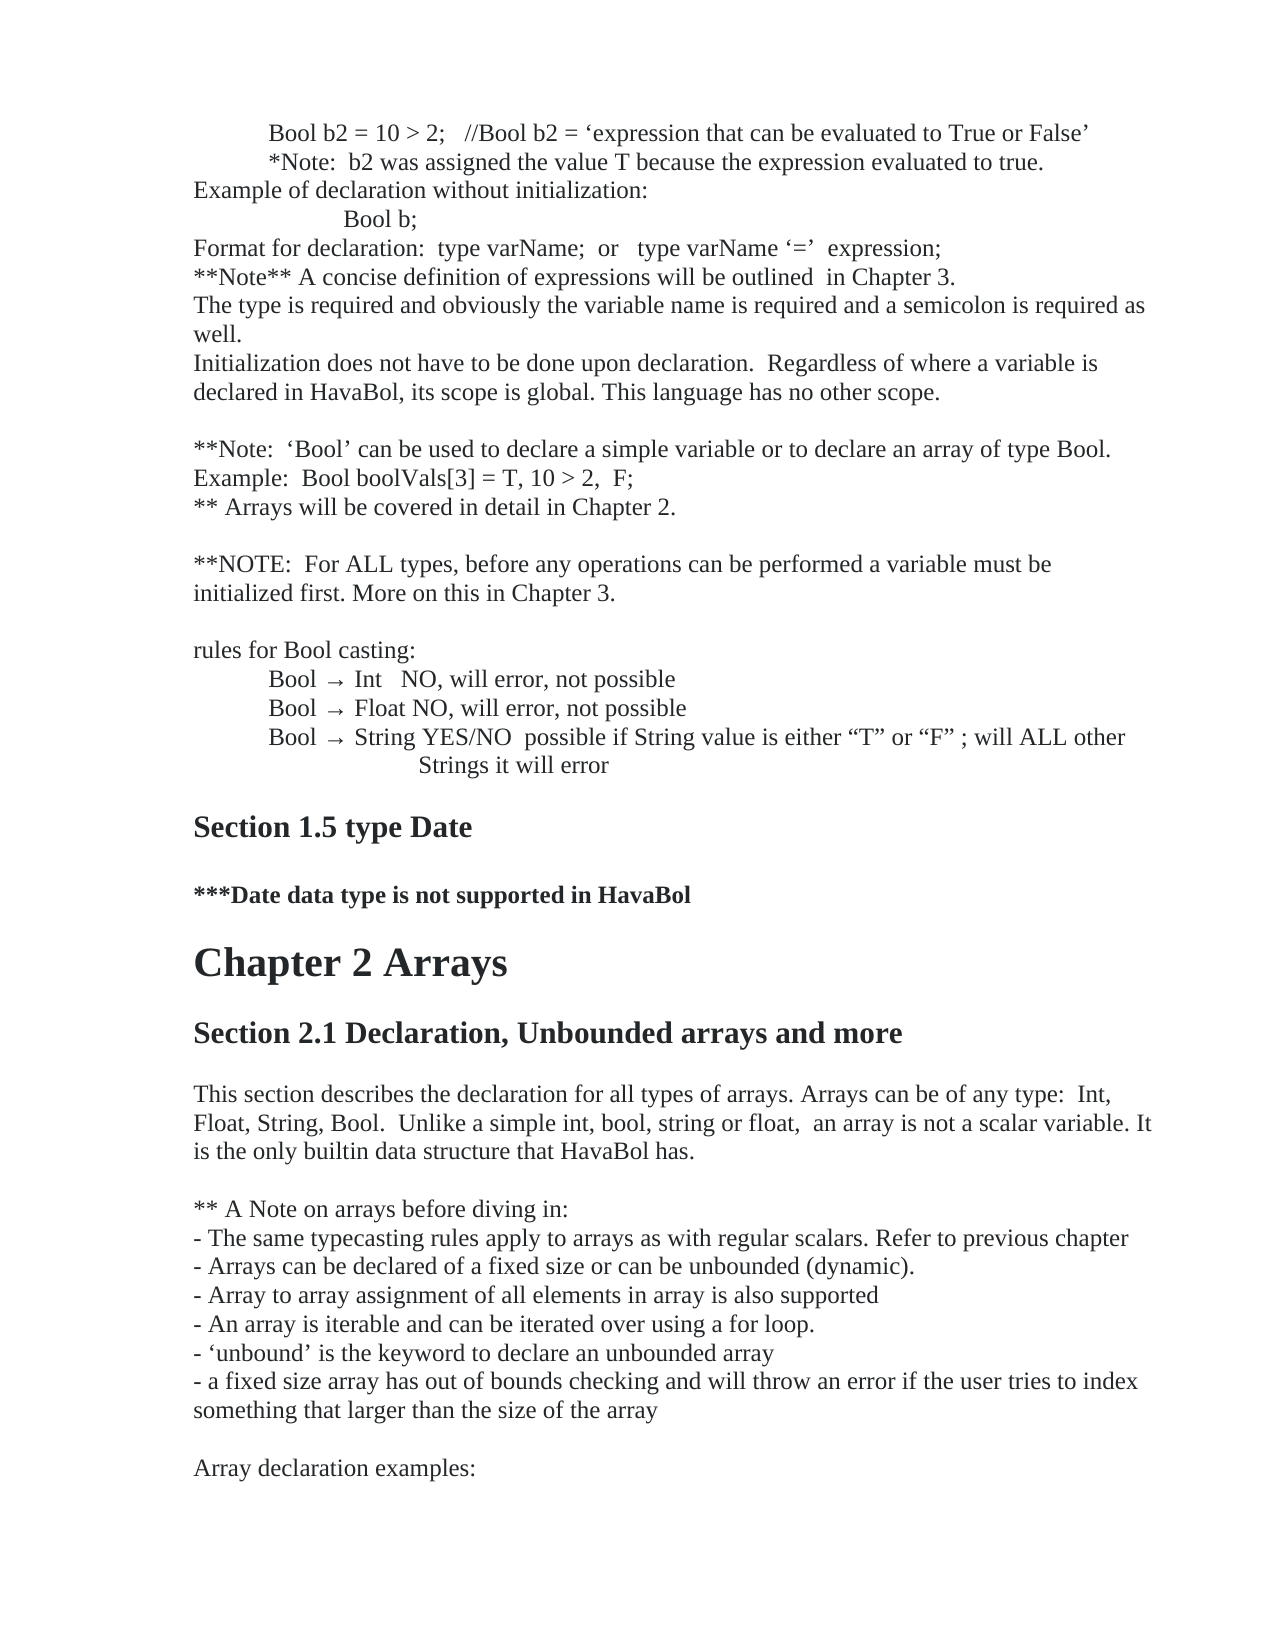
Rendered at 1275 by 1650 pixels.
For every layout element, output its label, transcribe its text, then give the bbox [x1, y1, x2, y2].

text Array declaration examples: [193, 1453, 1157, 1481]
text Bool → Int NO, will error, not possible [193, 664, 1157, 693]
text Format for declaration: type varName; or type varName ‘=’ expression; [193, 233, 1157, 262]
text - a fixed size array has out of bounds checking and will throw an error if the user tries to index something that larger than the size of the array [193, 1366, 1157, 1424]
text **NOTE: For ALL types, before any operations can be performed a variable must be initialized first. More on this in Chapter 3. [193, 549, 1157, 607]
text **Note** A concise definition of expressions will be outlined in Chapter 3. [193, 262, 1157, 291]
text *Note: b2 was assigned the value T because the expression evaluated to true. [193, 147, 1157, 176]
text rules for Bool casting: [193, 636, 1157, 664]
text Bool b; [193, 204, 1157, 233]
text Chapter 2 Arrays [118, 937, 1157, 985]
text Section 2.1 Declaration, Unbounded arrays and more [193, 1014, 1157, 1050]
text - Arrays can be declared of a fixed size or can be unbounded (dynamic). [193, 1251, 1157, 1280]
text **Note: ‘Bool’ can be used to declare a simple variable or to declare an array of type Bool. [193, 434, 1157, 463]
text - An array is iterable and can be iterated over using a for loop. [193, 1309, 1157, 1338]
text Bool → String YES/NO possible if String value is either “T” or “F” ; will ALL other Strings it will error [193, 722, 1157, 779]
text ***Date data type is not supported in HavaBol [193, 880, 1157, 909]
text - Array to array assignment of all elements in array is also supported [193, 1280, 1157, 1309]
text - ‘unbound’ is the keyword to declare an unbounded array [193, 1338, 1157, 1366]
text Bool → Float NO, will error, not possible [193, 693, 1157, 722]
text Bool b2 = 10 > 2; //Bool b2 = ‘expression that can be evaluated to True or False’ [193, 118, 1157, 147]
text ** Arrays will be covered in detail in Chapter 2. [193, 492, 1157, 521]
text Section 1.5 type Date [193, 808, 1157, 844]
text Example: Bool boolVals[3] = T, 10 > 2, F; [193, 463, 1157, 492]
text Example of declaration without initialization: [193, 176, 1157, 204]
text ** A Note on arrays before diving in: [193, 1194, 1157, 1223]
text The type is required and obviously the variable name is required and a semicolon is required as well. [193, 291, 1157, 348]
text This section describes the declaration for all types of arrays. Arrays can be of any type: Int, Float, String, Bool. Unlike a simple int, bool, string or float, an array is not a scalar variable. It is the only builtin data structure that HavaBol has. [193, 1079, 1157, 1165]
text - The same typecasting rules apply to arrays as with regular scalars. Refer to previous chapter [193, 1223, 1157, 1251]
